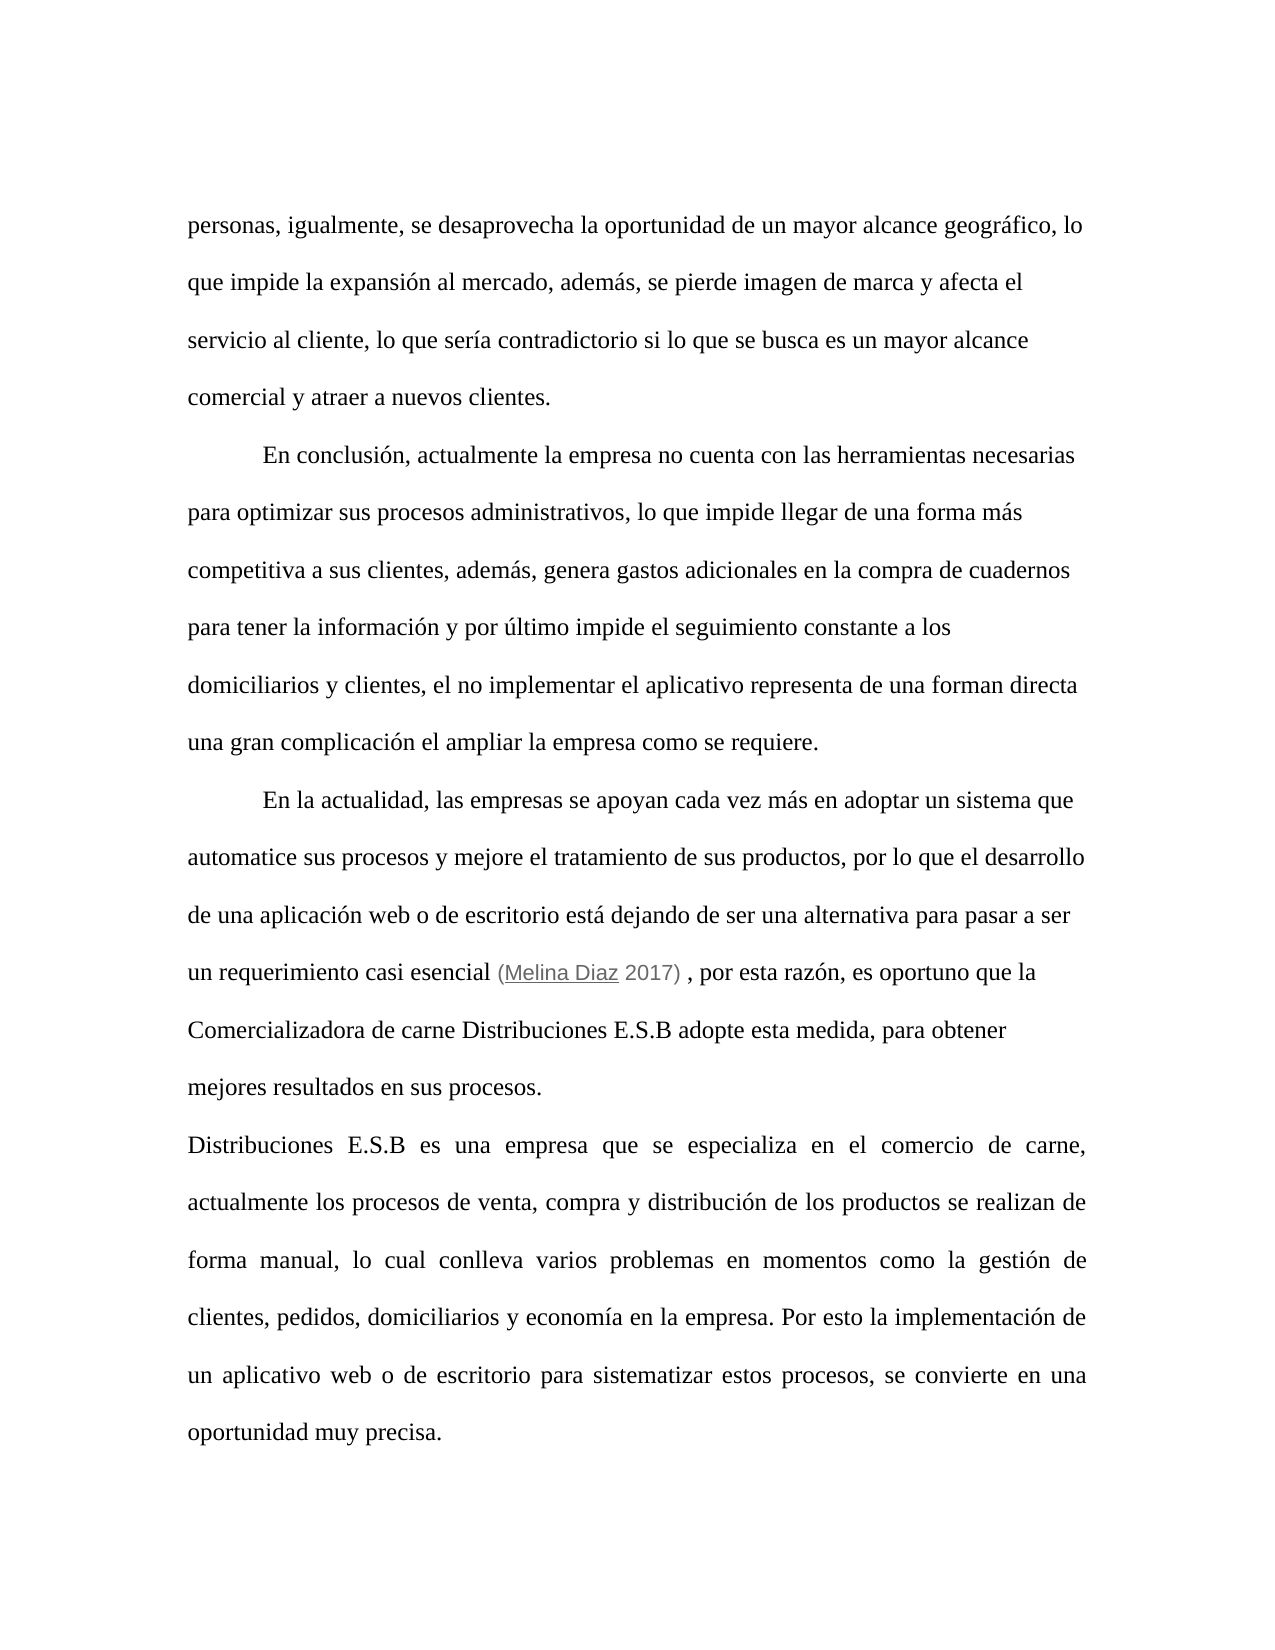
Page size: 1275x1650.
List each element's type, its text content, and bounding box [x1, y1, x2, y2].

text En la actualidad, las empresas se apoyan cada vez más en adoptar un sistema que automatice sus procesos y mejore el tratamiento de sus productos, por lo que el desarrollo de una aplicación web o de escritorio está dejando de ser una alternativa para pasar a ser un requerimiento casi esencial (Melina Diaz 2017) , por esta razón, es oportuno que la Comercializadora de carne Distribuciones E.S.B adopte esta medida, para obtener mejores resultados en sus procesos. [187, 785, 1087, 1101]
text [187, 210, 1087, 411]
text Distribuciones E.S.B es una empresa que se especializa en el comercio de carne, actualmente los procesos de venta, compra y distribución de los productos se realizan de forma manual, lo cual conlleva varios problemas en momentos como la gestión de clientes, pedidos, domiciliarios y economía en la empresa. Por esto la implementación de un aplicativo web o de escritorio para sistematizar estos procesos, se convierte en una oportunidad muy precisa. [187, 1130, 1087, 1446]
text En conclusión, actualmente la empresa no cuenta con las herramientas necesarias para optimizar sus procesos administrativos, lo que impide llegar de una forma más competitiva a sus clientes, además, genera gastos adicionales en la compra de cuadernos para tener la información y por último impide el seguimiento constante a los domiciliarios y clientes, el no implementar el aplicativo representa de una forman directa una gran complicación el ampliar la empresa como se requiere. [187, 440, 1087, 756]
